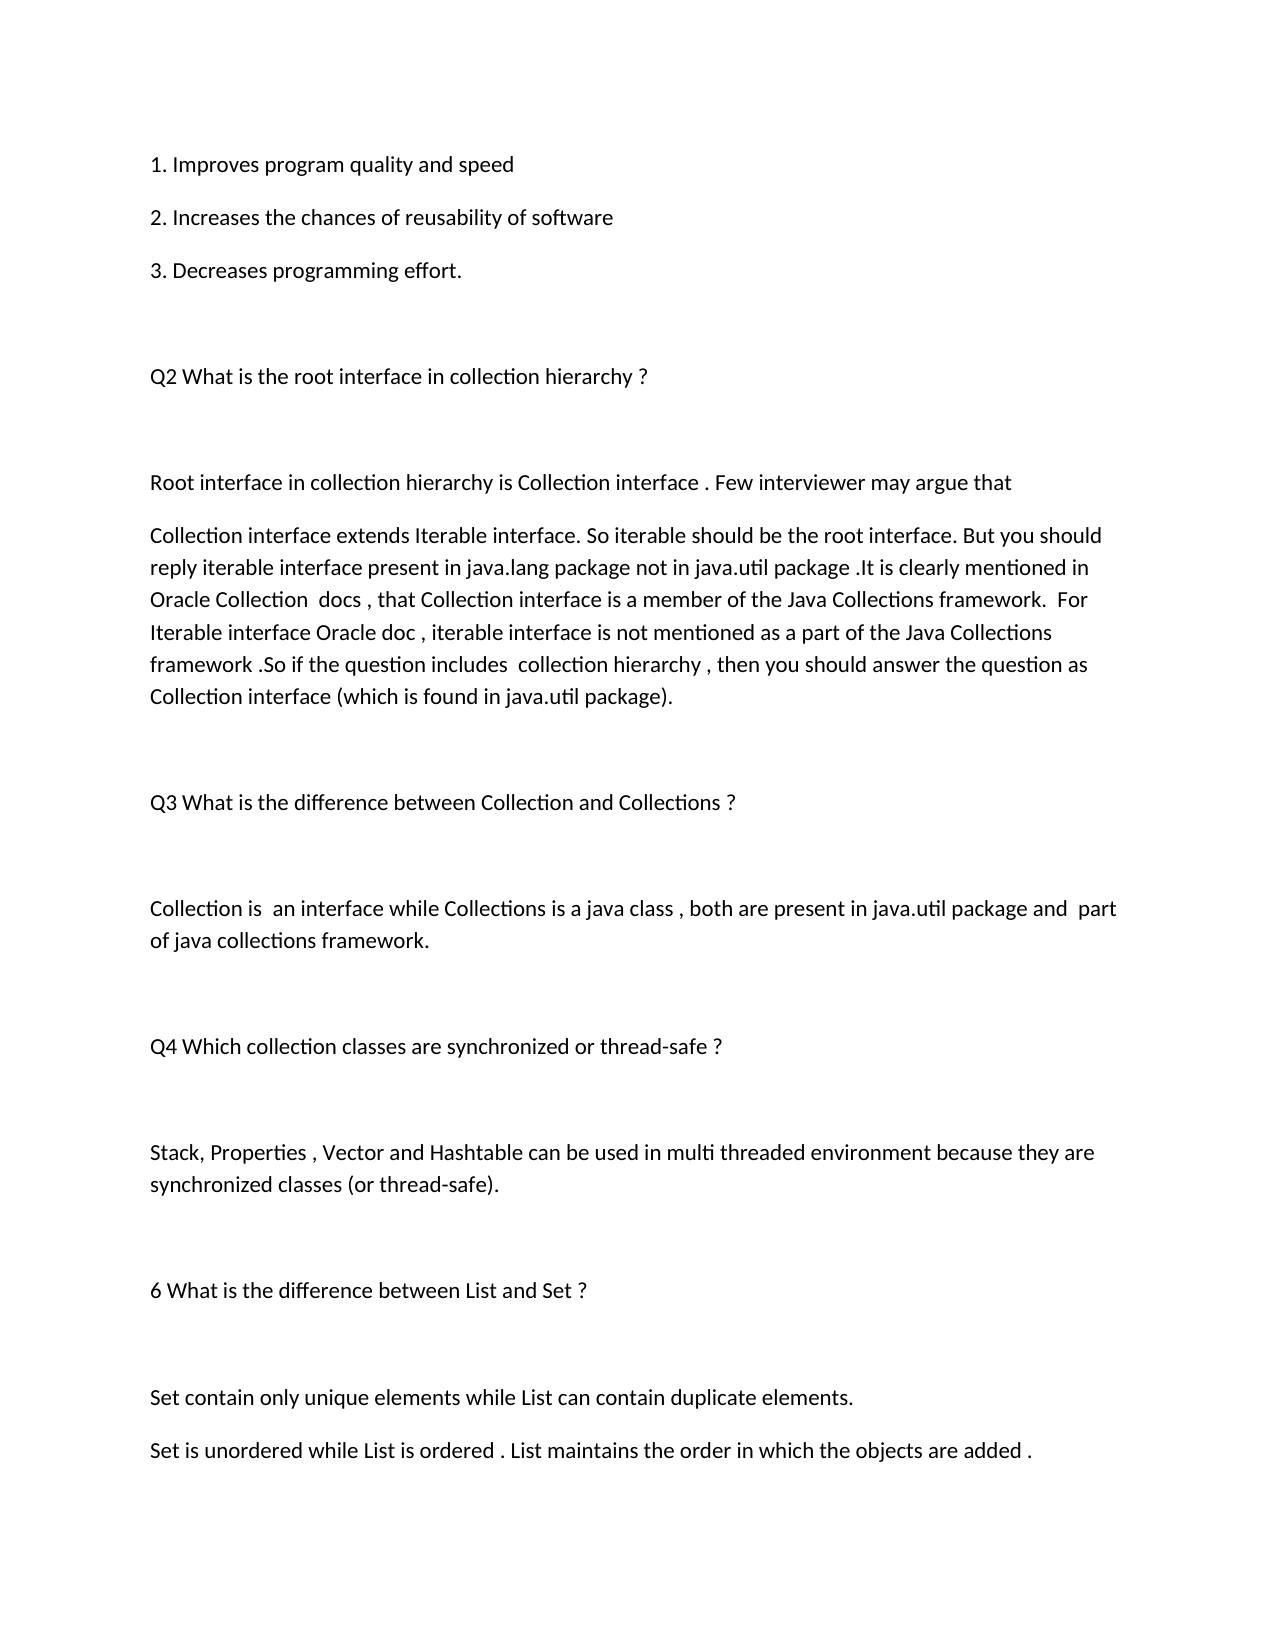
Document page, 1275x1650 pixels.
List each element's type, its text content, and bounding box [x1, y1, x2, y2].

text Root interface in collection hierarchy is Collection interface . Few interviewer may argue that [150, 468, 1125, 496]
text Collection is an interface while Collections is a java class , both are present in java.util package and part of java collections framework. [150, 894, 1125, 954]
text 3. Decreases programming effort. [150, 256, 1125, 284]
text Set is unordered while List is ordered . List maintains the order in which the objects are added . [150, 1436, 1125, 1464]
text Set contain only unique elements while List can contain duplicate elements. [150, 1383, 1125, 1411]
text Q3 What is the difference between Collection and Collections ? [150, 788, 1125, 816]
text Stack, Properties , Vector and Hashtable can be used in multi threaded environment because they are synchronized classes (or thread-safe). [150, 1138, 1125, 1199]
text 1. Improves program quality and speed [150, 150, 1125, 178]
text Q2 What is the root interface in collection hierarchy ? [150, 362, 1125, 390]
text Q4 Which collection classes are synchronized or thread-safe ? [150, 1032, 1125, 1060]
text 6 What is the difference between List and Set ? [150, 1277, 1125, 1305]
text 2. Increases the chances of reusability of software [150, 203, 1125, 231]
text Collection interface extends Iterable interface. So iterable should be the root interface. But you should reply iterable interface present in java.lang package not in java.util package .It is clearly mentioned in Oracle Collection docs , that Collection interface is a member of the Java Collections framework. For Iterable interface Oracle doc , iterable interface is not mentioned as a part of the Java Collections framework .So if the question includes collection hierarchy , then you should answer the question as Collection interface (which is found in java.util package). [150, 521, 1125, 710]
